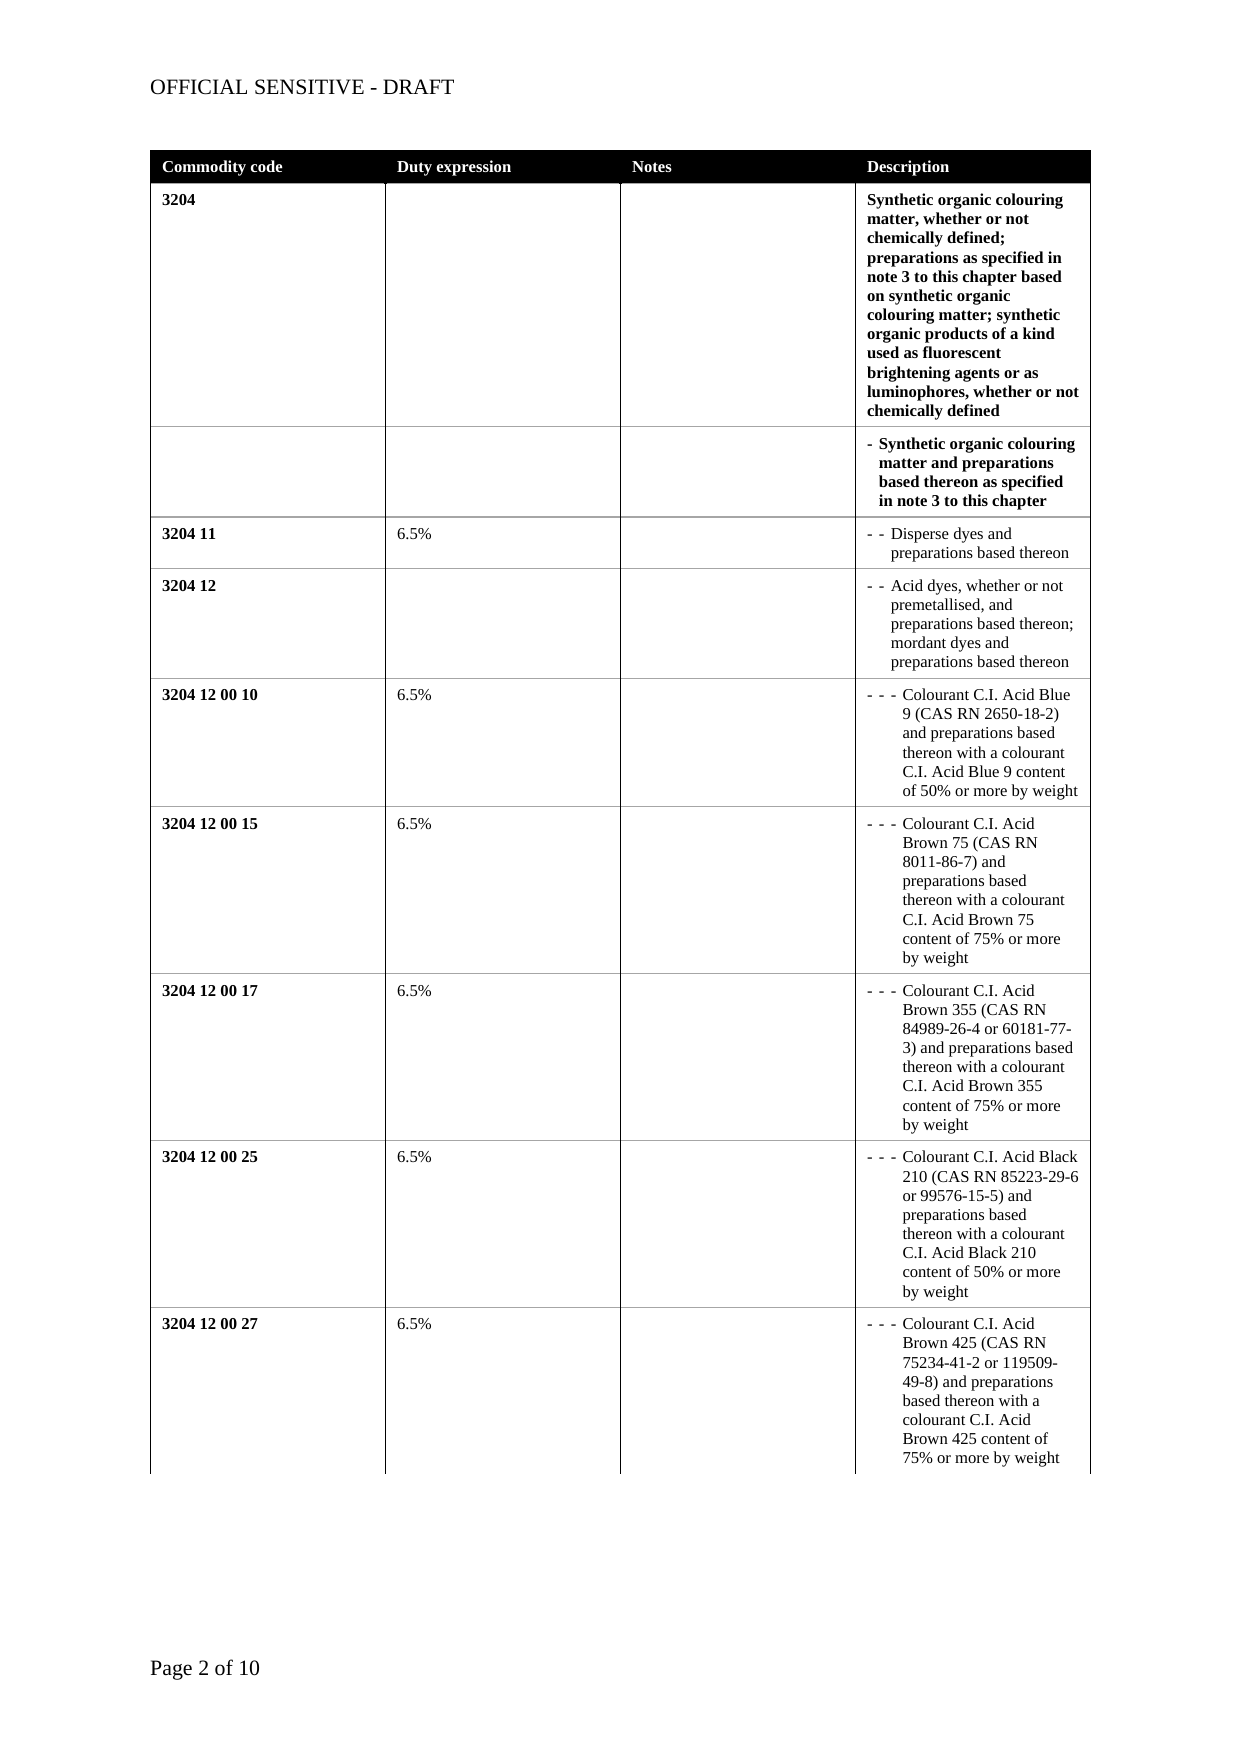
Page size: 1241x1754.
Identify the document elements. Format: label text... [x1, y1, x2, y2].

table_cell - - - Colourant C.I. Acid Brown 425 (CAS RN 75234-41-2 or 119509-49-8) and preparations based thereon with a colourant C.I. Acid Brown 425 content of 75% or more by weight [856, 1308, 1090, 1474]
table_cell [151, 427, 385, 516]
table_cell [621, 518, 855, 568]
table_cell [386, 569, 620, 678]
table_cell [621, 1141, 855, 1307]
table_header Notes [622, 151, 856, 183]
table_cell - Synthetic organic colouring matter and preparations based thereon as specified in note 3 to this chapter [856, 427, 1090, 516]
table_cell [621, 427, 855, 516]
table_cell 3204 12 00 17 [151, 974, 385, 1140]
table_cell 3204 11 [151, 518, 385, 568]
table_cell 6.5% [386, 679, 620, 806]
table_cell [621, 1308, 855, 1474]
table_cell - - - Colourant C.I. Acid Brown 355 (CAS RN 84989-26-4 or 60181-77-3) and preparations based thereon with a colourant C.I. Acid Brown 355 content of 75% or more by weight [856, 974, 1090, 1140]
table_cell [621, 974, 855, 1140]
table_header Description [856, 151, 1090, 183]
table_cell 6.5% [386, 807, 620, 973]
table_cell [621, 679, 855, 806]
table_cell - - - Colourant C.I. Acid Black 210 (CAS RN 85223-29-6 or 99576-15-5) and preparations based thereon with a colourant C.I. Acid Black 210 content of 50% or more by weight [856, 1141, 1090, 1307]
table_cell [621, 569, 855, 678]
table_header Commodity code [151, 151, 384, 183]
table_cell 3204 12 00 15 [151, 807, 385, 973]
table_cell 6.5% [386, 974, 620, 1140]
table_cell [386, 184, 620, 426]
table_cell 3204 12 00 25 [151, 1141, 385, 1307]
table_cell 6.5% [386, 1141, 620, 1307]
table_cell - - - Colourant C.I. Acid Brown 75 (CAS RN 8011-86-7) and preparations based thereon with a colourant C.I. Acid Brown 75 content of 75% or more by weight [856, 807, 1090, 973]
table_cell - - - Colourant C.I. Acid Blue 9 (CAS RN 2650-18-2) and preparations based thereon with a colourant C.I. Acid Blue 9 content of 50% or more by weight [856, 679, 1090, 806]
table_cell - - Acid dyes, whether or not premetallised, and preparations based thereon; mordant dyes and preparations based thereon [856, 569, 1090, 678]
table_cell 6.5% [386, 518, 620, 568]
table_cell 3204 12 [151, 569, 385, 678]
table_header Duty expression [387, 151, 619, 183]
table_cell 3204 [151, 184, 385, 426]
table_cell 3204 12 00 10 [151, 679, 385, 806]
table_cell 3204 12 00 27 [151, 1308, 385, 1474]
table_cell 6.5% [386, 1308, 620, 1474]
table_cell [621, 807, 855, 973]
table_cell Synthetic organic colouring matter, whether or not chemically defined; preparations as specified in note 3 to this chapter based on synthetic organic colouring matter; synthetic organic products of a kind used as fluorescent brightening agents or as luminophores, whether or not chemically defined [856, 184, 1090, 426]
table_cell - - Disperse dyes and preparations based thereon [856, 518, 1090, 568]
table_cell [621, 184, 855, 426]
table_cell [386, 427, 620, 516]
